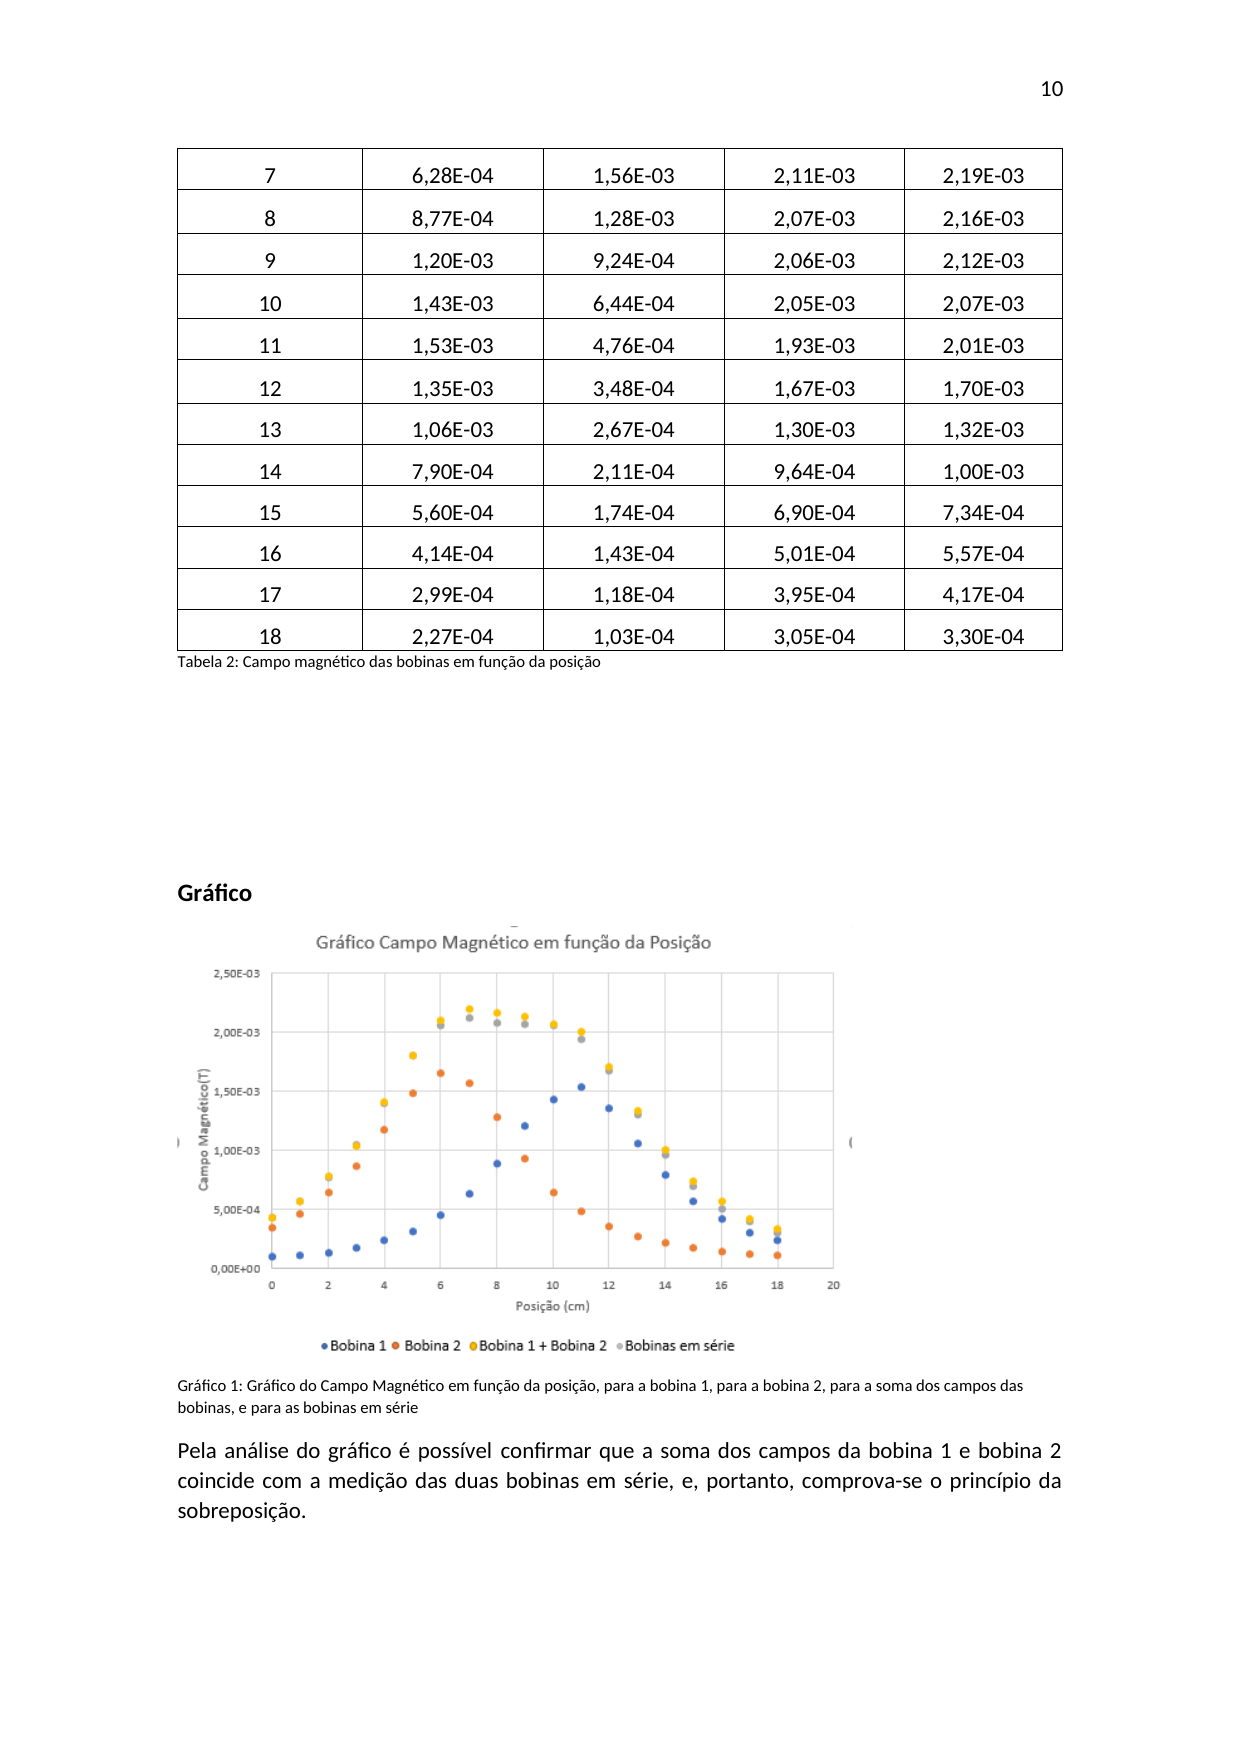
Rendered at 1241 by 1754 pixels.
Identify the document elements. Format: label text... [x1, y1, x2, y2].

table_cell 1,56E-03 [544, 149, 724, 189]
picture [177, 926, 853, 1357]
table_cell 1,03E-04 [544, 610, 724, 650]
table_cell 7,90E-04 [363, 445, 543, 485]
table_cell 1,43E-04 [544, 527, 724, 567]
table_cell 4,76E-04 [544, 319, 724, 359]
table_cell 18 [178, 610, 362, 650]
table_cell 2,19E-03 [905, 149, 1062, 189]
table_cell 3,30E-04 [905, 610, 1062, 650]
table_cell 2,12E-03 [905, 234, 1062, 274]
table_cell 4,14E-04 [363, 527, 543, 567]
table_cell 3,05E-04 [725, 610, 904, 650]
table_cell 5,57E-04 [905, 527, 1062, 567]
text Gráfico 1: Gráfico do Campo Magnético em função da posição, para a bobina 1, para a bobina 2, para a soma dos campos das bobinas, e para as bobinas em série [177, 1376, 1063, 1418]
table_cell 1,28E-03 [544, 190, 724, 233]
table_cell 1,70E-03 [905, 360, 1062, 402]
table_cell 8 [178, 190, 362, 233]
table_cell 8,77E-04 [363, 190, 543, 233]
table_cell 1,32E-03 [905, 404, 1062, 444]
table_cell 6,90E-04 [725, 486, 904, 526]
text Tabela 2: Campo magnético das bobinas em função da posição [177, 651, 1063, 671]
table_cell 2,99E-04 [363, 569, 543, 609]
table_cell 9,64E-04 [725, 445, 904, 485]
table_cell 3,95E-04 [725, 569, 904, 609]
table_cell 1,18E-04 [544, 569, 724, 609]
table_cell 15 [178, 486, 362, 526]
table_cell 2,11E-04 [544, 445, 724, 485]
table_cell 1,67E-03 [725, 360, 904, 402]
table_cell 9,24E-04 [544, 234, 724, 274]
table_cell 9 [178, 234, 362, 274]
table_cell 2,67E-04 [544, 404, 724, 444]
table_cell 1,53E-03 [363, 319, 543, 359]
table_cell 2,16E-03 [905, 190, 1062, 233]
table_cell 7,34E-04 [905, 486, 1062, 526]
table_cell 4,17E-04 [905, 569, 1062, 609]
table_cell 2,11E-03 [725, 149, 904, 189]
table_cell 2,27E-04 [363, 610, 543, 650]
table_cell 2,05E-03 [725, 275, 904, 317]
table_cell 6,44E-04 [544, 275, 724, 317]
text Gráfico [177, 877, 1063, 907]
table_cell 2,07E-03 [725, 190, 904, 233]
table_cell 11 [178, 319, 362, 359]
table_cell 14 [178, 445, 362, 485]
table_cell 17 [178, 569, 362, 609]
table_cell 1,20E-03 [363, 234, 543, 274]
table_cell 2,01E-03 [905, 319, 1062, 359]
table_cell 10 [178, 275, 362, 317]
table_cell 1,35E-03 [363, 360, 543, 402]
table_cell 12 [178, 360, 362, 402]
table_cell 1,93E-03 [725, 319, 904, 359]
table_cell 2,06E-03 [725, 234, 904, 274]
table_cell 1,00E-03 [905, 445, 1062, 485]
table_cell 1,06E-03 [363, 404, 543, 444]
text Pela análise do gráfico é possível confirmar que a soma dos campos da bobina 1 e bobina 2 coincide com a medição das duas bobinas em série, e, portanto, comprova-se o princípio da sobreposição. [177, 1436, 1063, 1524]
table_cell 16 [178, 527, 362, 567]
table_cell 5,01E-04 [725, 527, 904, 567]
table_cell 6,28E-04 [363, 149, 543, 189]
table_cell 7 [178, 149, 362, 189]
table_cell 3,48E-04 [544, 360, 724, 402]
table_cell 2,07E-03 [905, 275, 1062, 317]
table_cell 5,60E-04 [363, 486, 543, 526]
table_cell 13 [178, 404, 362, 444]
table_cell 1,43E-03 [363, 275, 543, 317]
table_cell 1,74E-04 [544, 486, 724, 526]
table_cell 1,30E-03 [725, 404, 904, 444]
